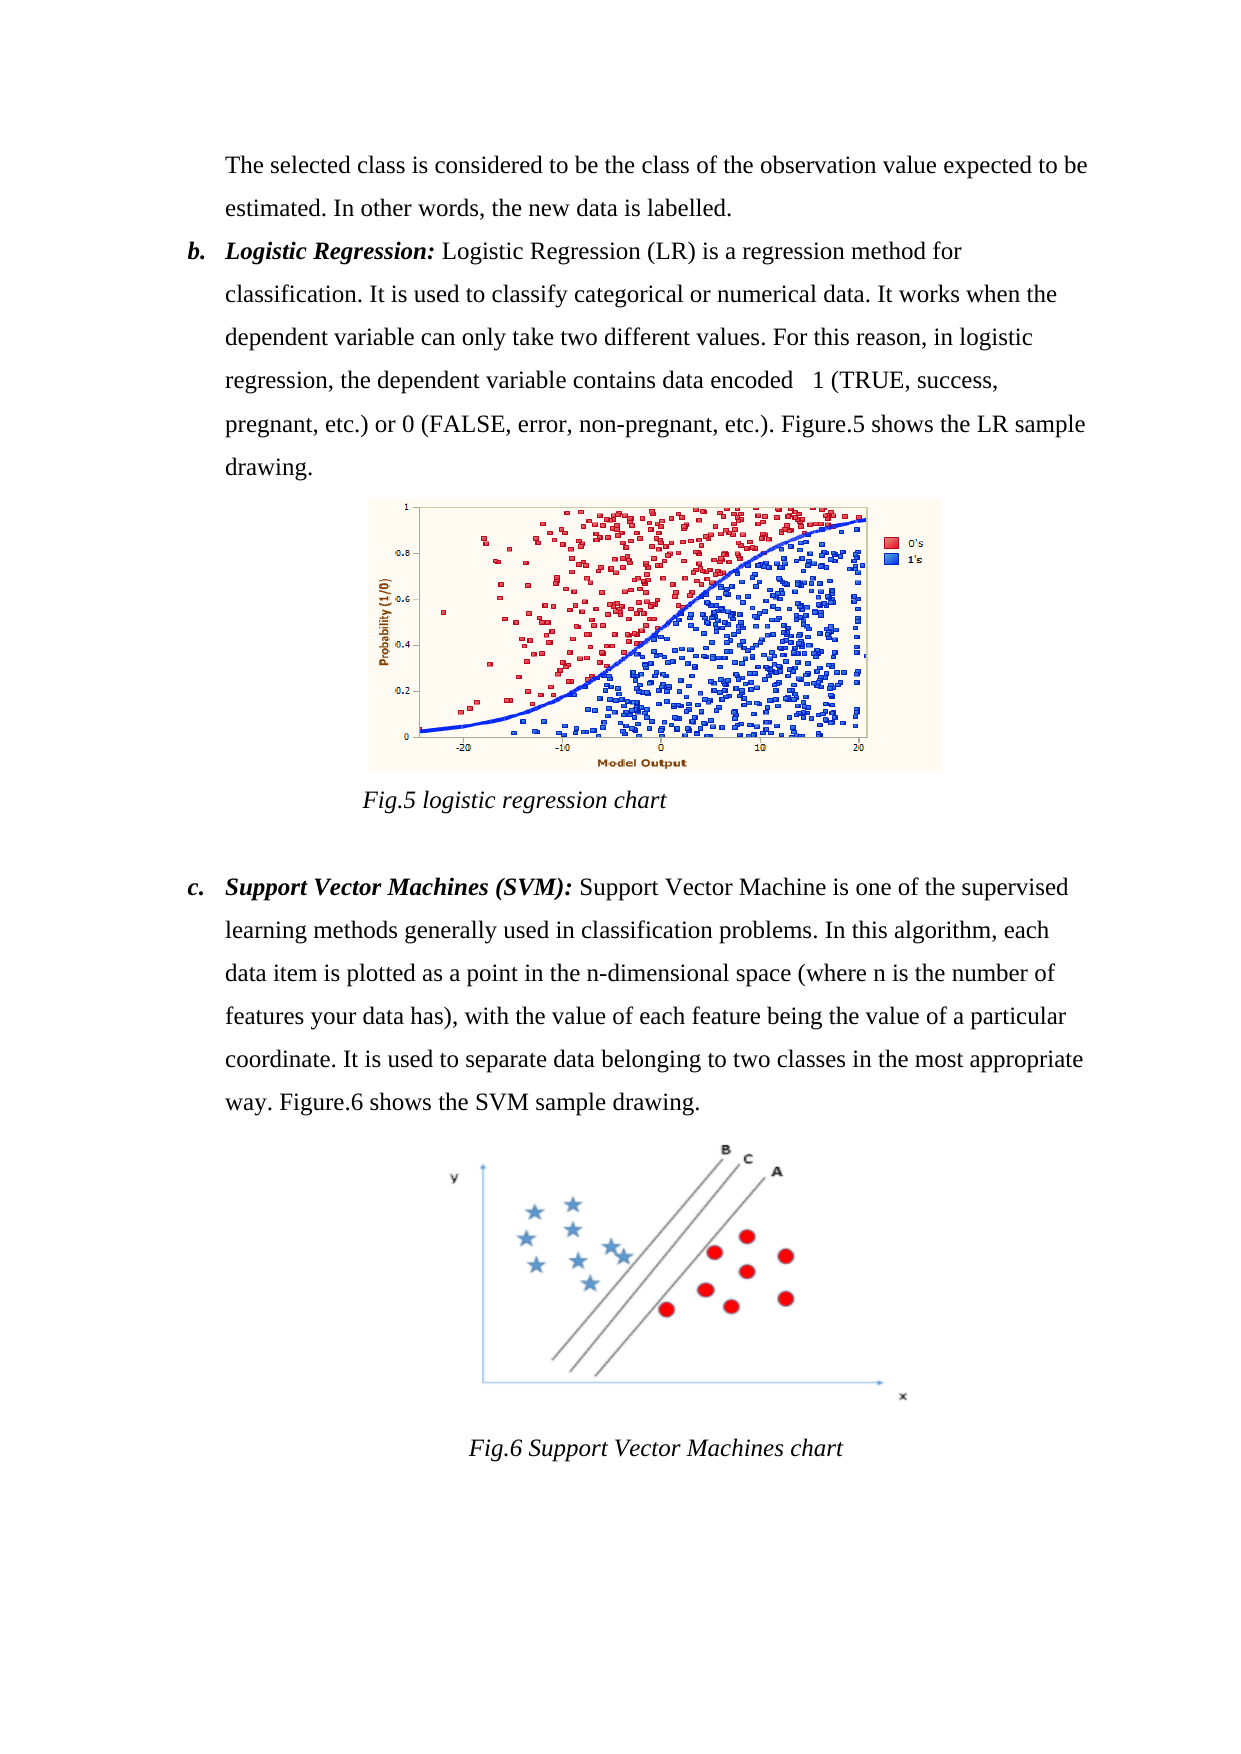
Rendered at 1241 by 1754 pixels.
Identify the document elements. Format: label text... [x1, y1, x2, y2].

list The selected class is considered to be the class of the observation value expected to be estimated. In other words, the new data is labelled. [225, 150, 1090, 222]
list Support Vector Machines (SVM): Support Vector Machine is one of the supervised learning methods generally used in classification problems. In this algorithm, each data item is plotted as a point in the n-dimensional space (where n is the number of features your data has), with the value of each feature being the value of a particular coordinate. It is used to separate data belonging to two classes in the most appropriate way. Figure.6 shows the SVM sample drawing. [187, 872, 1090, 1116]
picture [368, 1130, 947, 1420]
list Logistic Regression: Logistic Regression (LR) is a regression method for classification. It is used to classify categorical or numerical data. It works when the dependent variable can only take two different values. For this reason, in logistic regression, the dependent variable contains data encoded 1 (TRUE, success, pregnant, etc.) or 0 (FALSE, error, non-pregnant, etc.). Figure.5 shows the LR sample drawing. [187, 236, 1090, 481]
list Fig.6 Support Vector Machines chart [225, 1433, 1090, 1462]
list Fig.5 logistic regression chart [225, 786, 1090, 814]
picture [367, 495, 948, 772]
